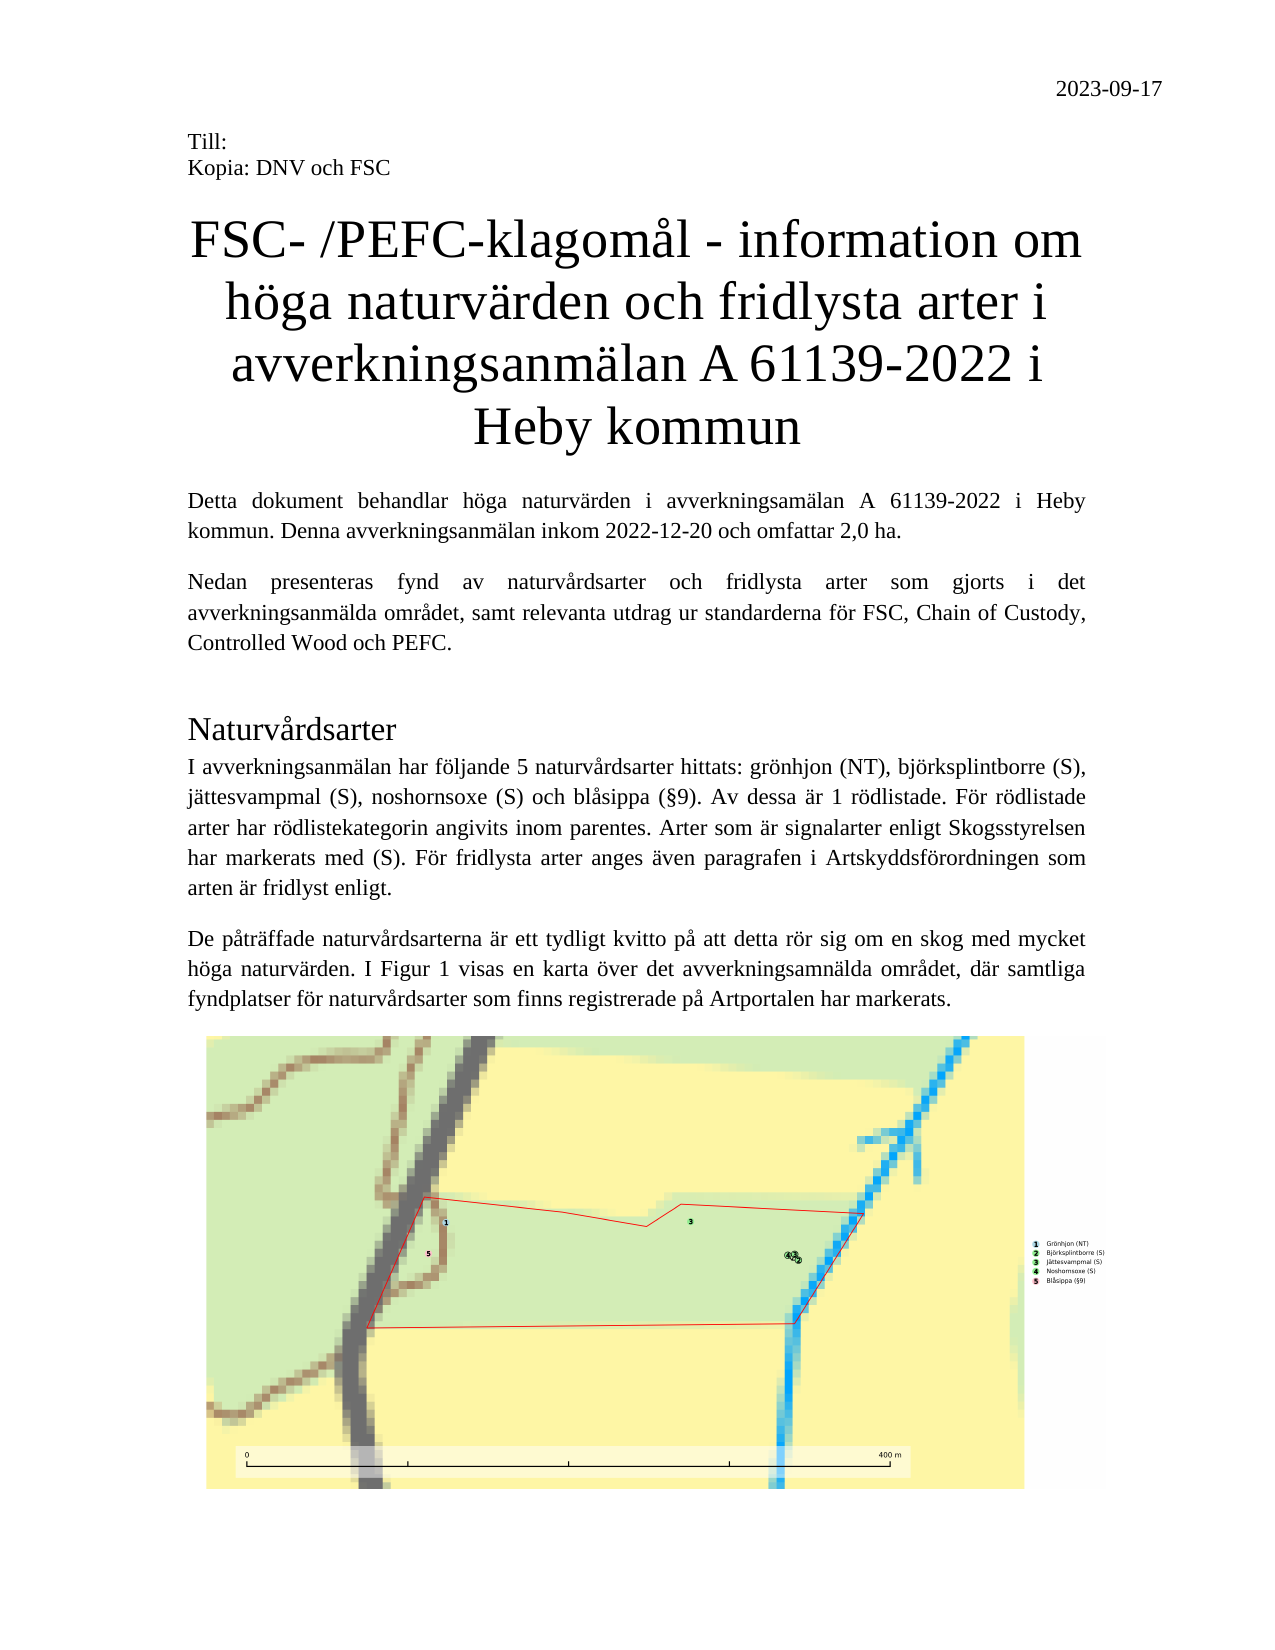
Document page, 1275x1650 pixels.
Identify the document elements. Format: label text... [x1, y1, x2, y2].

text Detta dokument behandlar höga naturvärden i avverkningsamälan A 61139-2022 i Heby kommun. Denna avverkningsanmälan inkom 2022-12-20 och omfattar 2,0 ha. [187, 487, 1087, 544]
text Nedan presenteras fynd av naturvårdsarter och fridlysta arter som gjorts i det avverkningsanmälda området, samt relevanta utdrag ur standarderna för FSC, Chain of Custody, Controlled Wood och PEFC. [187, 568, 1087, 655]
subtitle Naturvårdsarter [187, 709, 1087, 747]
text I avverkningsanmälan har följande 5 naturvårdsarter hittats: grönhjon (NT), björksplintborre (S), jättesvampmal (S), noshornsoxe (S) och blåsippa (§9). Av dessa är 1 rödlistade. För rödlistade arter har rödlistekategorin angivits inom parentes. Arter som är signalarter enligt Skogsstyrelsen har markerats med (S). För fridlysta arter anges även paragrafen i Artskyddsförordningen som arten är fridlyst enligt. [187, 753, 1087, 900]
text De påträffade naturvårdsarterna är ett tydligt kvitto på att detta rör sig om en skog med mycket höga naturvärden. I Figur 1 visas en karta över det avverkningsamnälda området, där samtliga fyndplatser för naturvårdsarter som finns registrerade på Artportalen har markerats. [187, 925, 1087, 1012]
picture [206, 1036, 1107, 1489]
title FSC- /PEFC-klagomål - information om höga naturvärden och fridlysta arter i avverkningsanmälan A 61139-2022 i Heby kommun [187, 207, 1087, 456]
